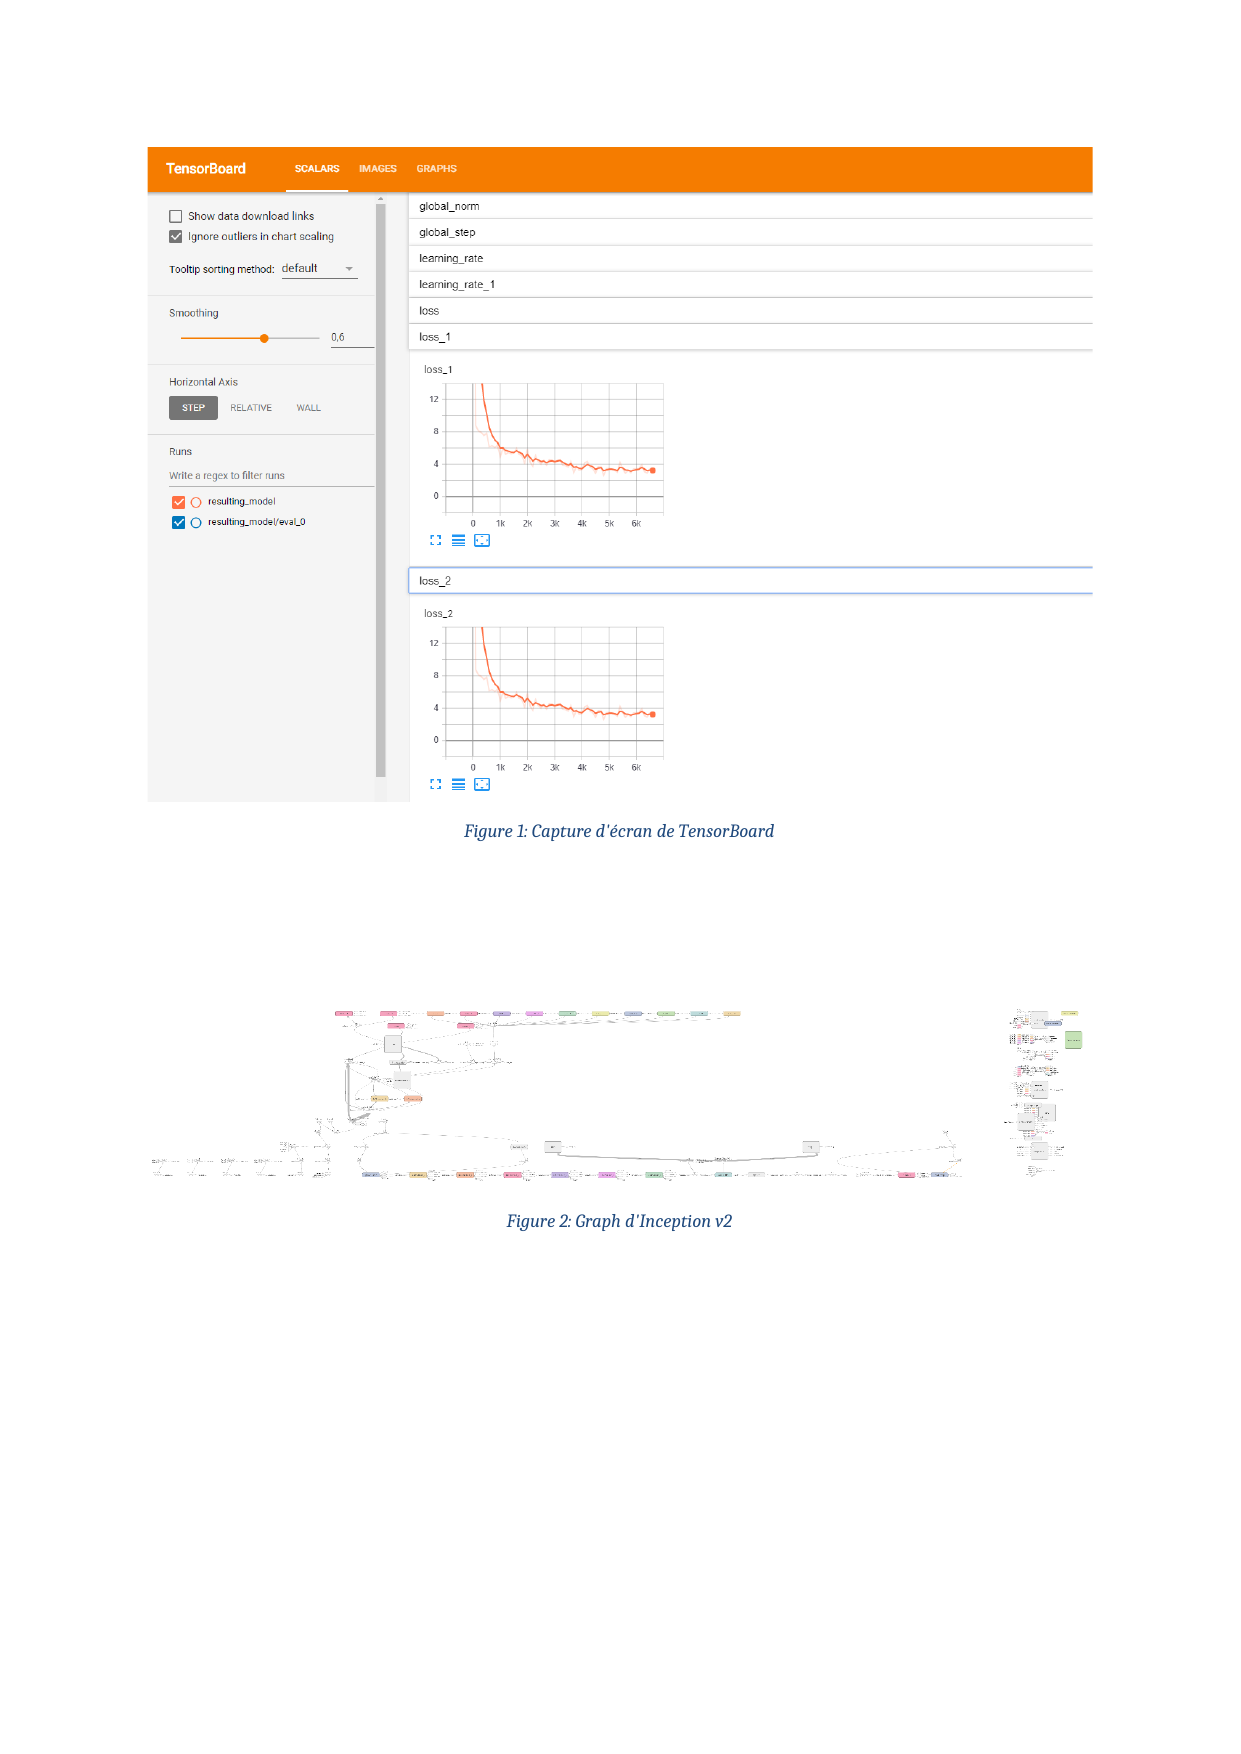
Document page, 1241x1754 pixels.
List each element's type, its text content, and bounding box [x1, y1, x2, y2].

picture [147, 1005, 1093, 1192]
text Figure 2: Graph d'Inception v2 [148, 1211, 1093, 1232]
text Figure 1: Capture d'écran de TensorBoard [148, 821, 1093, 842]
picture [147, 147, 1093, 802]
